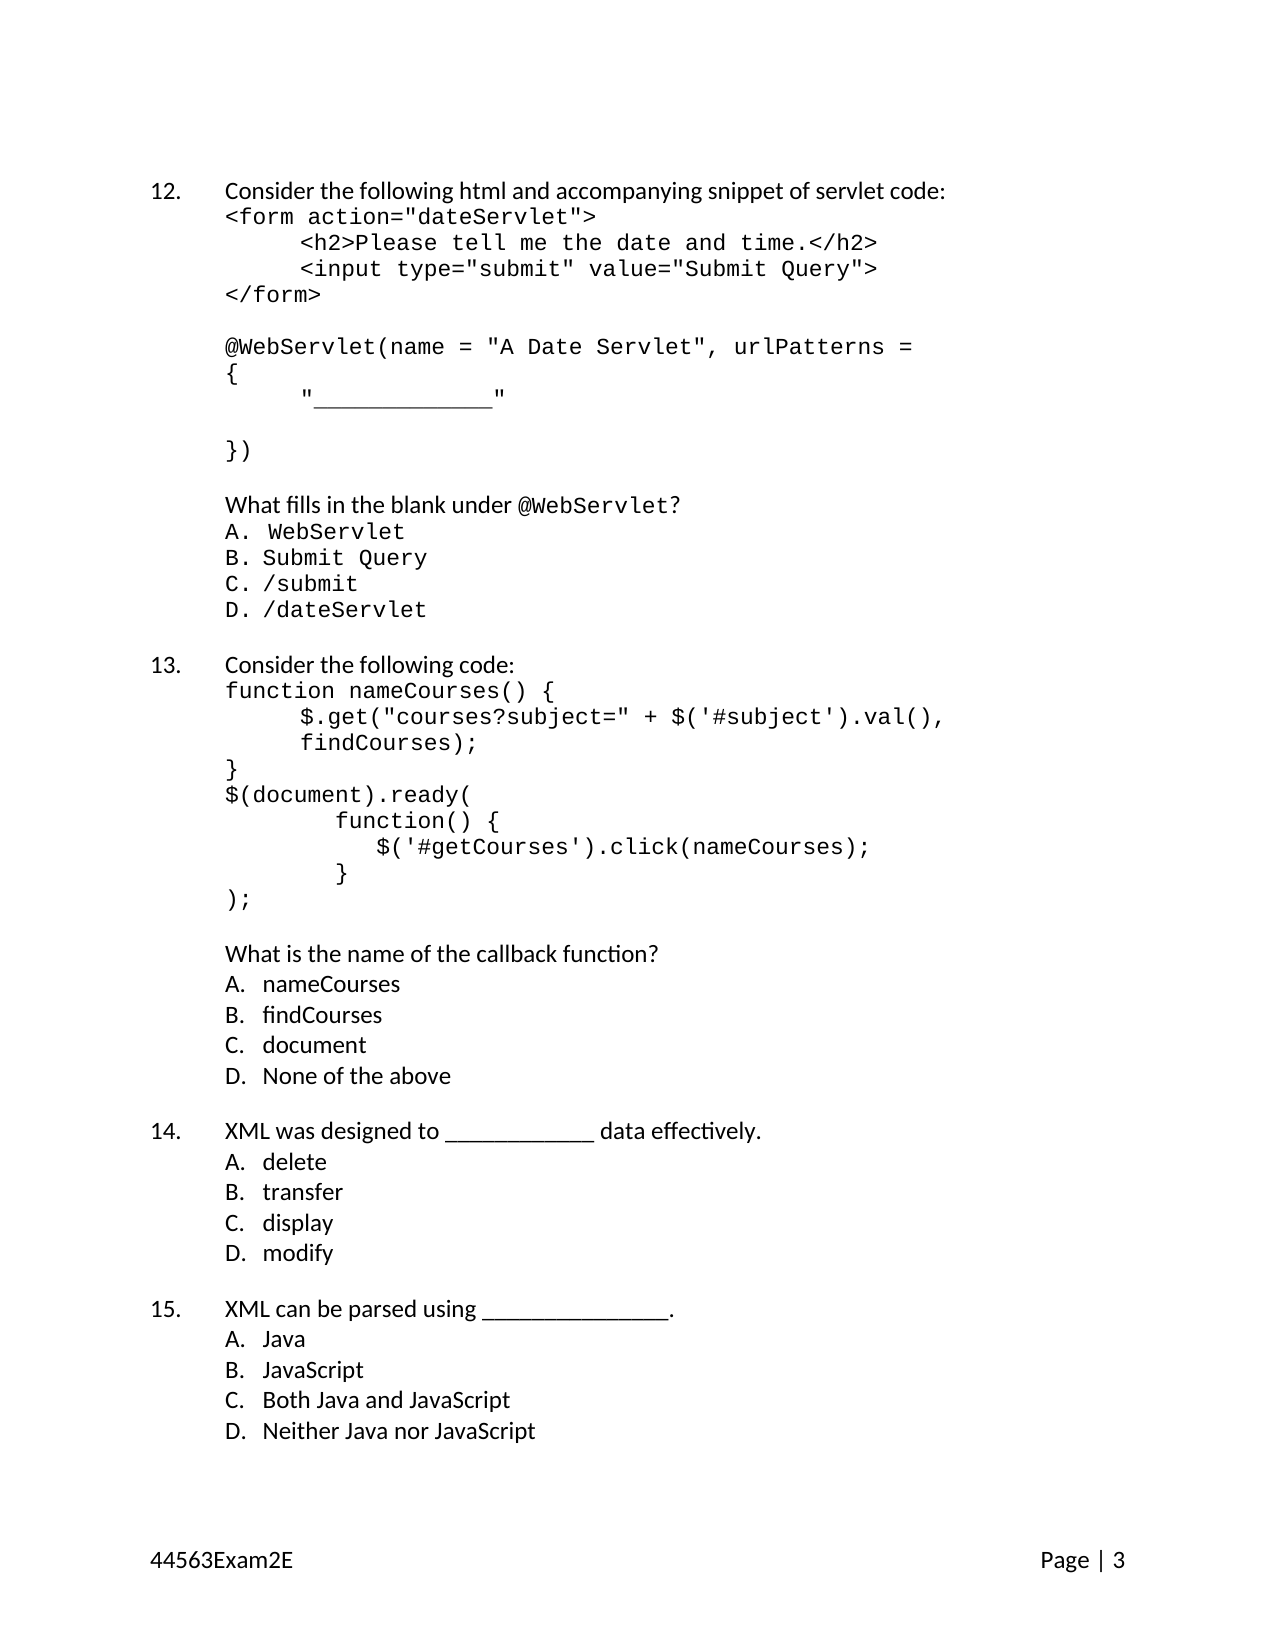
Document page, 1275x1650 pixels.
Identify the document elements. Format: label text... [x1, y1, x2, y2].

list transfer [225, 1176, 1125, 1207]
list Consider the following html and accompanying snippet of servlet code: [150, 175, 1125, 206]
list XML can be parsed using _______________. [150, 1293, 1125, 1323]
list modify [225, 1237, 1125, 1268]
list Submit Query [225, 546, 1125, 572]
list WebServlet [225, 520, 1125, 546]
text } [225, 861, 1125, 887]
list /submit [225, 572, 1125, 598]
list findCourses [225, 999, 1125, 1029]
list Java [225, 1323, 1125, 1354]
list }) [225, 438, 1125, 464]
text $('#getCourses').click(nameCourses); [225, 835, 1125, 861]
text ); [225, 887, 1125, 913]
list None of the above [225, 1060, 1125, 1090]
list What is the name of the callback function? [225, 938, 1125, 968]
text } [225, 757, 1125, 783]
list nameCourses [225, 968, 1125, 999]
list JavaScript [225, 1354, 1125, 1384]
list /dateServlet [225, 598, 1125, 624]
list { [225, 361, 1125, 387]
text $(document).ready( [225, 783, 1125, 809]
text $.get("courses?subject=" + $('#subject').val(), findCourses); [300, 705, 1125, 757]
list <form action="dateServlet"> [225, 206, 1125, 231]
list <h2>Please tell me the date and time.</h2> [225, 231, 1125, 257]
list Neither Java nor JavaScript [225, 1415, 1125, 1446]
list Consider the following code: [150, 649, 1125, 679]
list document [225, 1029, 1125, 1060]
list display [225, 1207, 1125, 1237]
text function() { [225, 809, 1125, 835]
list <input type="submit" value="Submit Query"> [225, 257, 1125, 283]
list </form> [225, 283, 1125, 309]
list @WebServlet(name = "A Date Servlet", urlPatterns = [225, 335, 1125, 361]
list delete [225, 1146, 1125, 1176]
list "_____________" [225, 387, 1125, 413]
text function nameCourses() { [225, 679, 1125, 705]
list XML was designed to ____________ data effectively. [150, 1115, 1125, 1146]
list What fills in the blank under @WebServlet? [225, 489, 1125, 520]
list Both Java and JavaScript [225, 1384, 1125, 1415]
